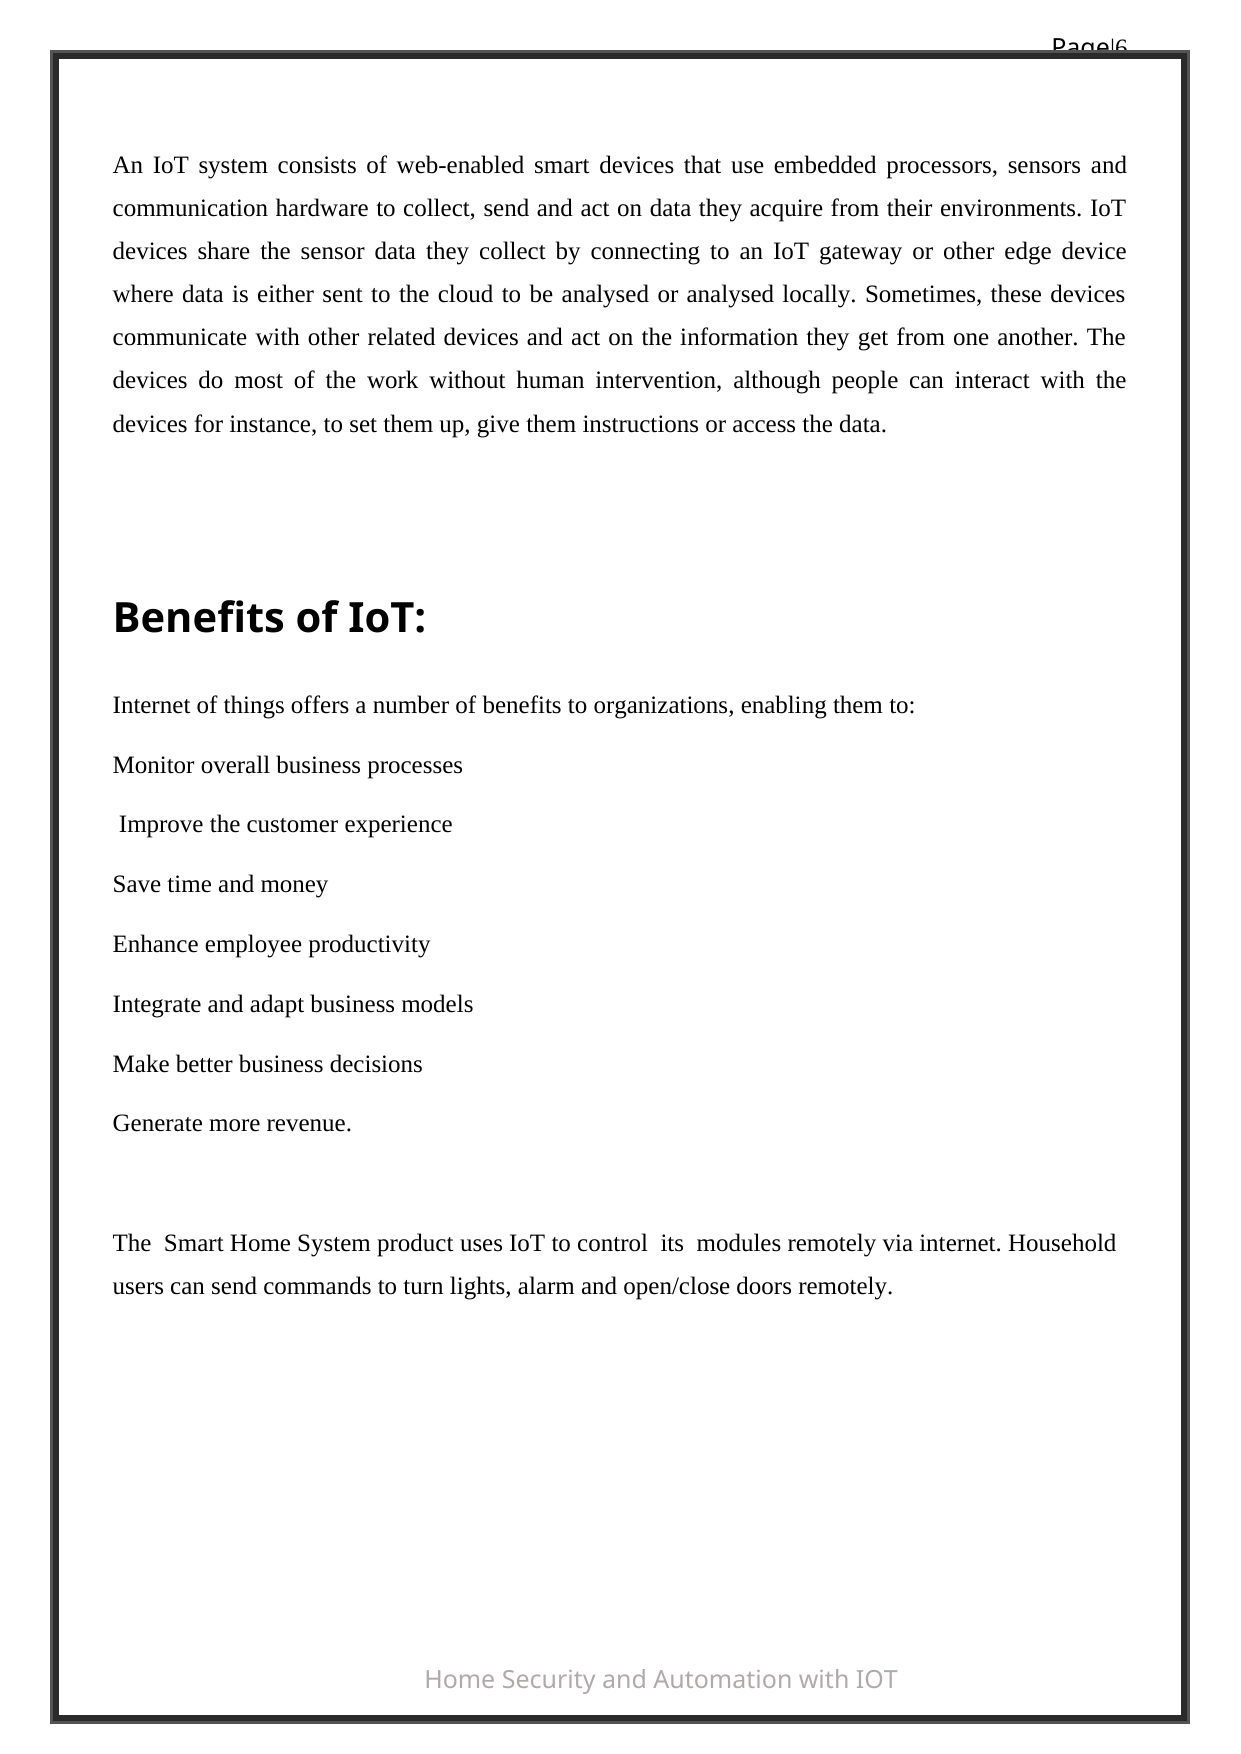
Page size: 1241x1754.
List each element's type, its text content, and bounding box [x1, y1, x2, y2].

text Save time and money [112, 869, 1128, 898]
text Generate more revenue. [112, 1108, 1128, 1137]
text Benefits of IoT: [112, 588, 1128, 645]
text Integrate and adapt business models [112, 989, 1128, 1018]
text Enhance employee productivity [112, 929, 1128, 958]
text Improve the customer experience [112, 809, 1128, 838]
text The Smart Home System product uses IoT to control its modules remotely via internet. Household users can send commands to turn lights, alarm and open/close doors remotely. [112, 1228, 1128, 1300]
text An IoT system consists of web-enabled smart devices that use embedded processors, sensors and communication hardware to collect, send and act on data they acquire from their environments. IoT devices share the sensor data they collect by connecting to an IoT gateway or other edge device where data is either sent to the cloud to be analysed or analysed locally. Sometimes, these devices communicate with other related devices and act on the information they get from one another. The devices do most of the work without human intervention, although people can interact with the devices for instance, to set them up, give them instructions or access the data. [112, 150, 1128, 437]
text Make better business decisions [112, 1049, 1128, 1077]
text Internet of things offers a number of benefits to organizations, enabling them to: [112, 690, 1128, 719]
text Monitor overall business processes [112, 750, 1128, 778]
